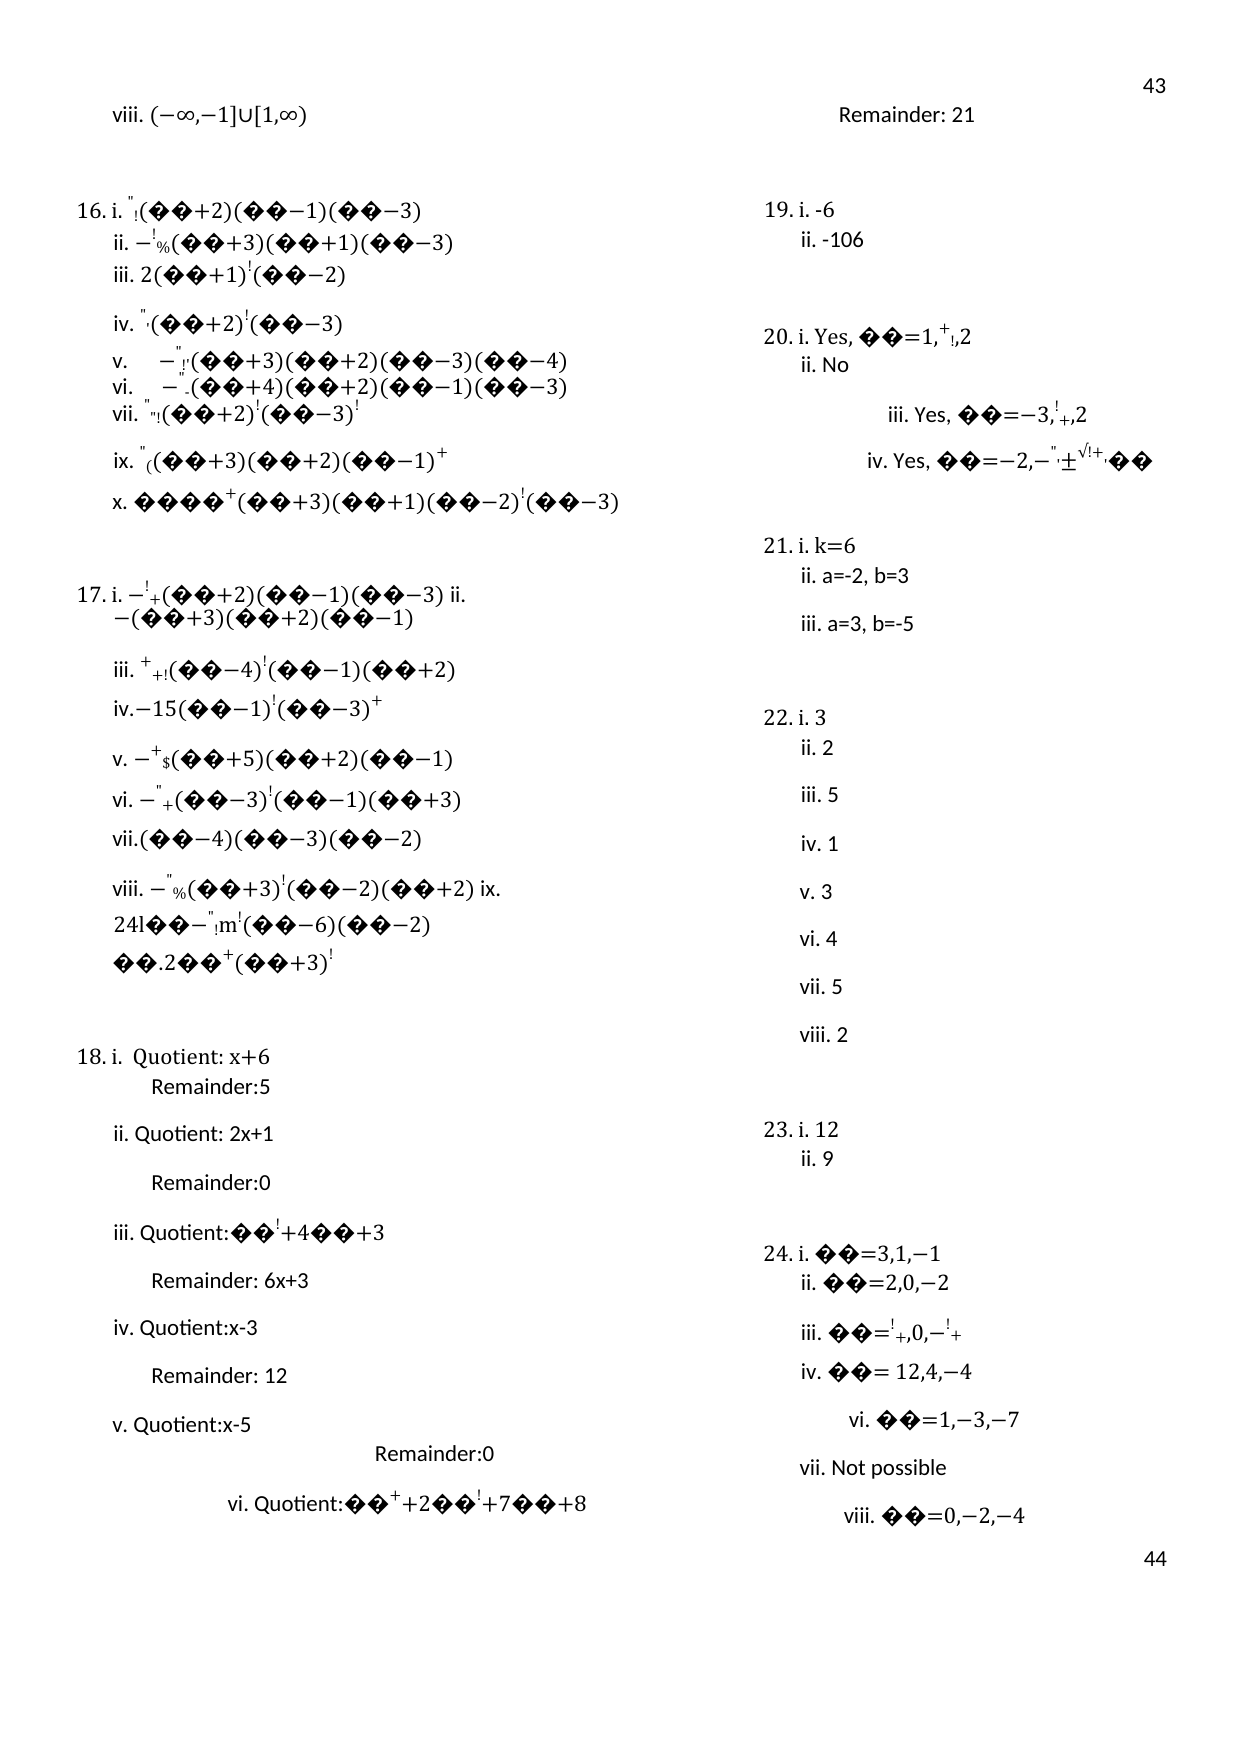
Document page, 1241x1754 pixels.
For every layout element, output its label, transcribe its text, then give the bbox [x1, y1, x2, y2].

text 16. i. "!(��+2)(��−1)(��−3) [76, 193, 648, 224]
text 43 [76, 72, 1166, 100]
text viii. −"%(��+3)!(��−2)(��+2) ix. 24l��−"!m!(��−6)(��−2) [112, 871, 513, 939]
text ��.2��+(��+3)! [112, 945, 648, 977]
text iii. Yes, ��=−3,!+,2 [648, 397, 1088, 428]
text 19. i. -6 [763, 196, 1220, 223]
text ix. "((��+3)(��+2)(��−1)+ [113, 443, 648, 474]
text Remainder: 12 [151, 1362, 648, 1390]
text 18. i. Quotient: x+6 [76, 1043, 648, 1070]
text iv. 1 [801, 829, 1220, 857]
text ii. Quotient: 2x+1 [113, 1119, 648, 1148]
text Remainder:5 [151, 1072, 648, 1100]
text v. −+$(��+5)(��+2)(��−1) [112, 740, 648, 772]
text iii. Quotient:��!+4��+3 [113, 1214, 648, 1246]
text 24. i. ��=3,1,−1 [763, 1239, 1220, 1266]
text Remainder:0 [76, 1439, 494, 1467]
text vii. Not possible [799, 1453, 1220, 1481]
text ii. No [801, 350, 1220, 378]
text ii. -106 [801, 225, 1220, 253]
text v. Quotient:x-5 [112, 1410, 648, 1438]
text iv.−15(��−1)!(��−3)+ [113, 691, 648, 722]
text iii. ��=!+,0,−!+ [801, 1314, 1220, 1346]
text vi. −"+(��−3)!(��−1)(��+3) [112, 782, 648, 813]
text vii. 5 [799, 972, 1220, 1001]
text iv. Yes, ��=−2,−"'±√!+'�� [648, 442, 1153, 474]
text iv. "'(��+2)!(��−3) [113, 306, 648, 337]
text iii. 2(��+1)!(��−2) [113, 256, 648, 288]
text 22. i. 3 [763, 704, 1220, 731]
text x. ����+(��+3)(��+1)(��−2)!(��−3) [112, 484, 648, 516]
text vi. ��=1,−3,−7 [648, 1405, 1220, 1433]
text vi. Quotient:��++2��!+7��+8 Remainder: 21 [799, 100, 1217, 128]
text 23. i. 12 [763, 1115, 1220, 1142]
text v. 3 [799, 877, 1220, 905]
text viii. (−∞,−1]∪[1,∞) [112, 100, 648, 128]
text iii. 5 [801, 781, 1220, 808]
text ii. −!%(��+3)(��+1)(��−3) [113, 224, 648, 256]
text ii. a=-2, b=3 [801, 561, 1220, 589]
text vii.(��−4)(��−3)(��−2) [112, 824, 648, 852]
text 44 [76, 1544, 1167, 1572]
text vi. Quotient:��++2��!+7��+8 Remainder: 21 [227, 1485, 644, 1517]
text 21. i. k=6 [763, 532, 1220, 559]
text ii. 9 [801, 1144, 1220, 1172]
text viii. 2 [799, 1021, 1220, 1049]
text Remainder: 6x+3 [151, 1266, 648, 1294]
text iv. Quotient:x-3 [113, 1313, 648, 1342]
text ii. ��=2,0,−2 [801, 1268, 1220, 1296]
text vi. 4 [799, 924, 1220, 952]
text iii. ++!(��−4)!(��−1)(��+2) [113, 652, 648, 683]
text v. −"!'(��+3)(��+2)(��−3)(��−4) vi. −"-(��+4)(��+2)(��−1)(��−3) vii. ""!(��+2)!(��−3)! [112, 347, 568, 427]
text 20. i. Yes, ��=1,+!,2 [763, 318, 1220, 350]
text ii. 2 [801, 733, 1220, 761]
text viii. ��=0,−2,−4 [648, 1501, 1220, 1529]
text Remainder:0 [151, 1168, 648, 1196]
text iv. ��= 12,4,−4 [801, 1357, 1220, 1385]
text 17. i. −!+(��+2)(��−1)(��−3) ii. −(��+3)(��+2)(��−1) [76, 581, 481, 631]
text iii. a=3, b=-5 [801, 609, 1220, 637]
